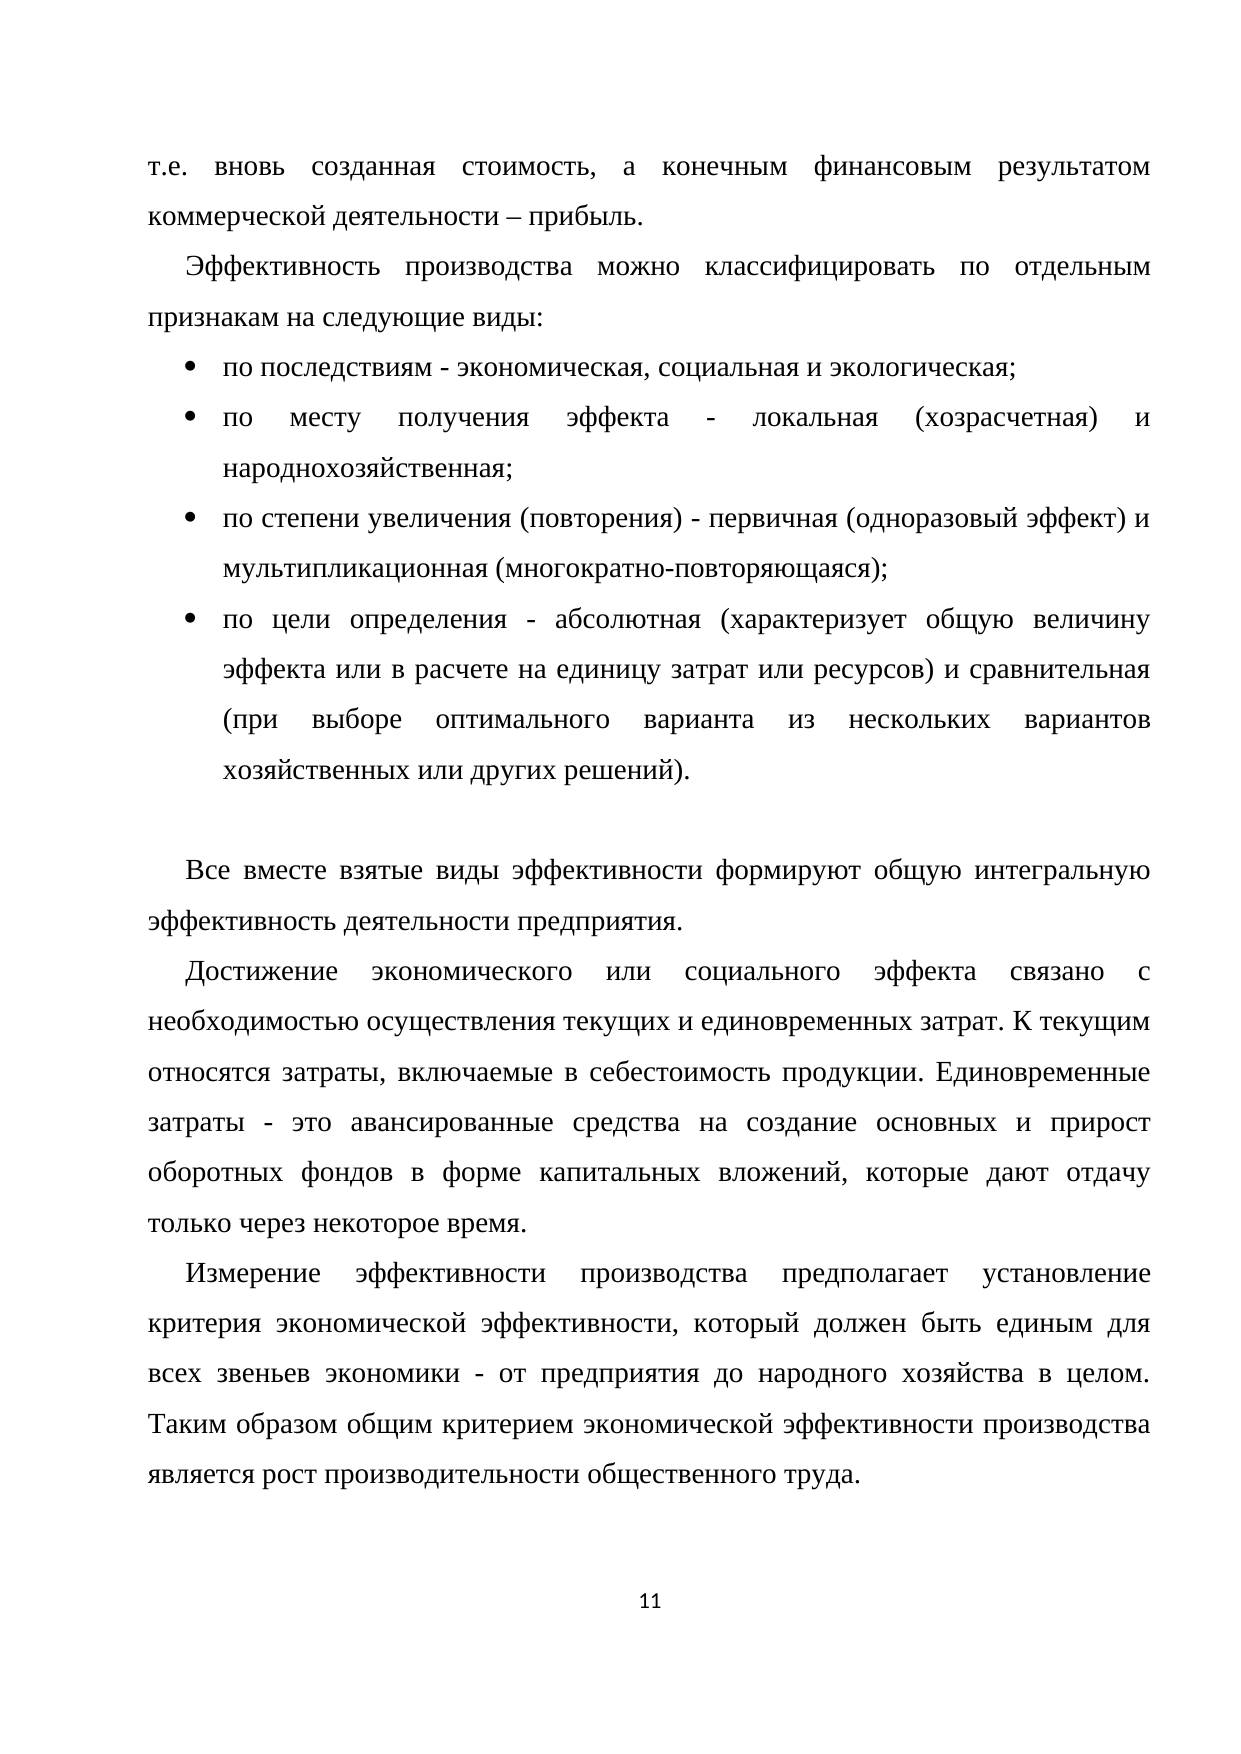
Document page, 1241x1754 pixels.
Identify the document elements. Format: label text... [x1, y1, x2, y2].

list по месту получения эффекта - локальная (хозрасчетная) и народнохозяйственная; [185, 399, 1152, 483]
list по последствиям - экономическая, социальная и экологическая; [185, 349, 1152, 383]
list по степени увеличения (повторения) - первичная (одноразовый эффект) и мультипликационная (многократно-повторяющаяся); [185, 500, 1152, 584]
text Эффективность производства можно классифицировать по отдельным признакам на следующие виды: [148, 248, 1152, 332]
list по цели определения - абсолютная (характеризует общую величину эффекта или в расчете на единицу затрат или ресурсов) и сравнительная (при выборе оптимального варианта из нескольких вариантов хозяйственных или других решений). [185, 601, 1152, 785]
text Измерение эффективности производства предполагает установление критерия экономической эффективности, который должен быть единым для всех звеньев экономики - от предприятия до народного хозяйства в целом. Таким образом общим критерием экономической эффективности производства является рост производительности общественного труда. [148, 1255, 1152, 1490]
text Достижение экономического или социального эффекта связано с необходимостью осуществления текущих и единовременных затрат. К текущим относятся затраты, включаемые в себестоимость продукции. Единовременные затраты - это авансированные средства на создание основных и прирост оборотных фондов в форме капитальных вложений, которые дают отдачу только через некоторое время. [148, 953, 1152, 1238]
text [148, 148, 1152, 232]
text Все вместе взятые виды эффективности формируют общую интегральную эффективность деятельности предприятия. [148, 852, 1152, 936]
